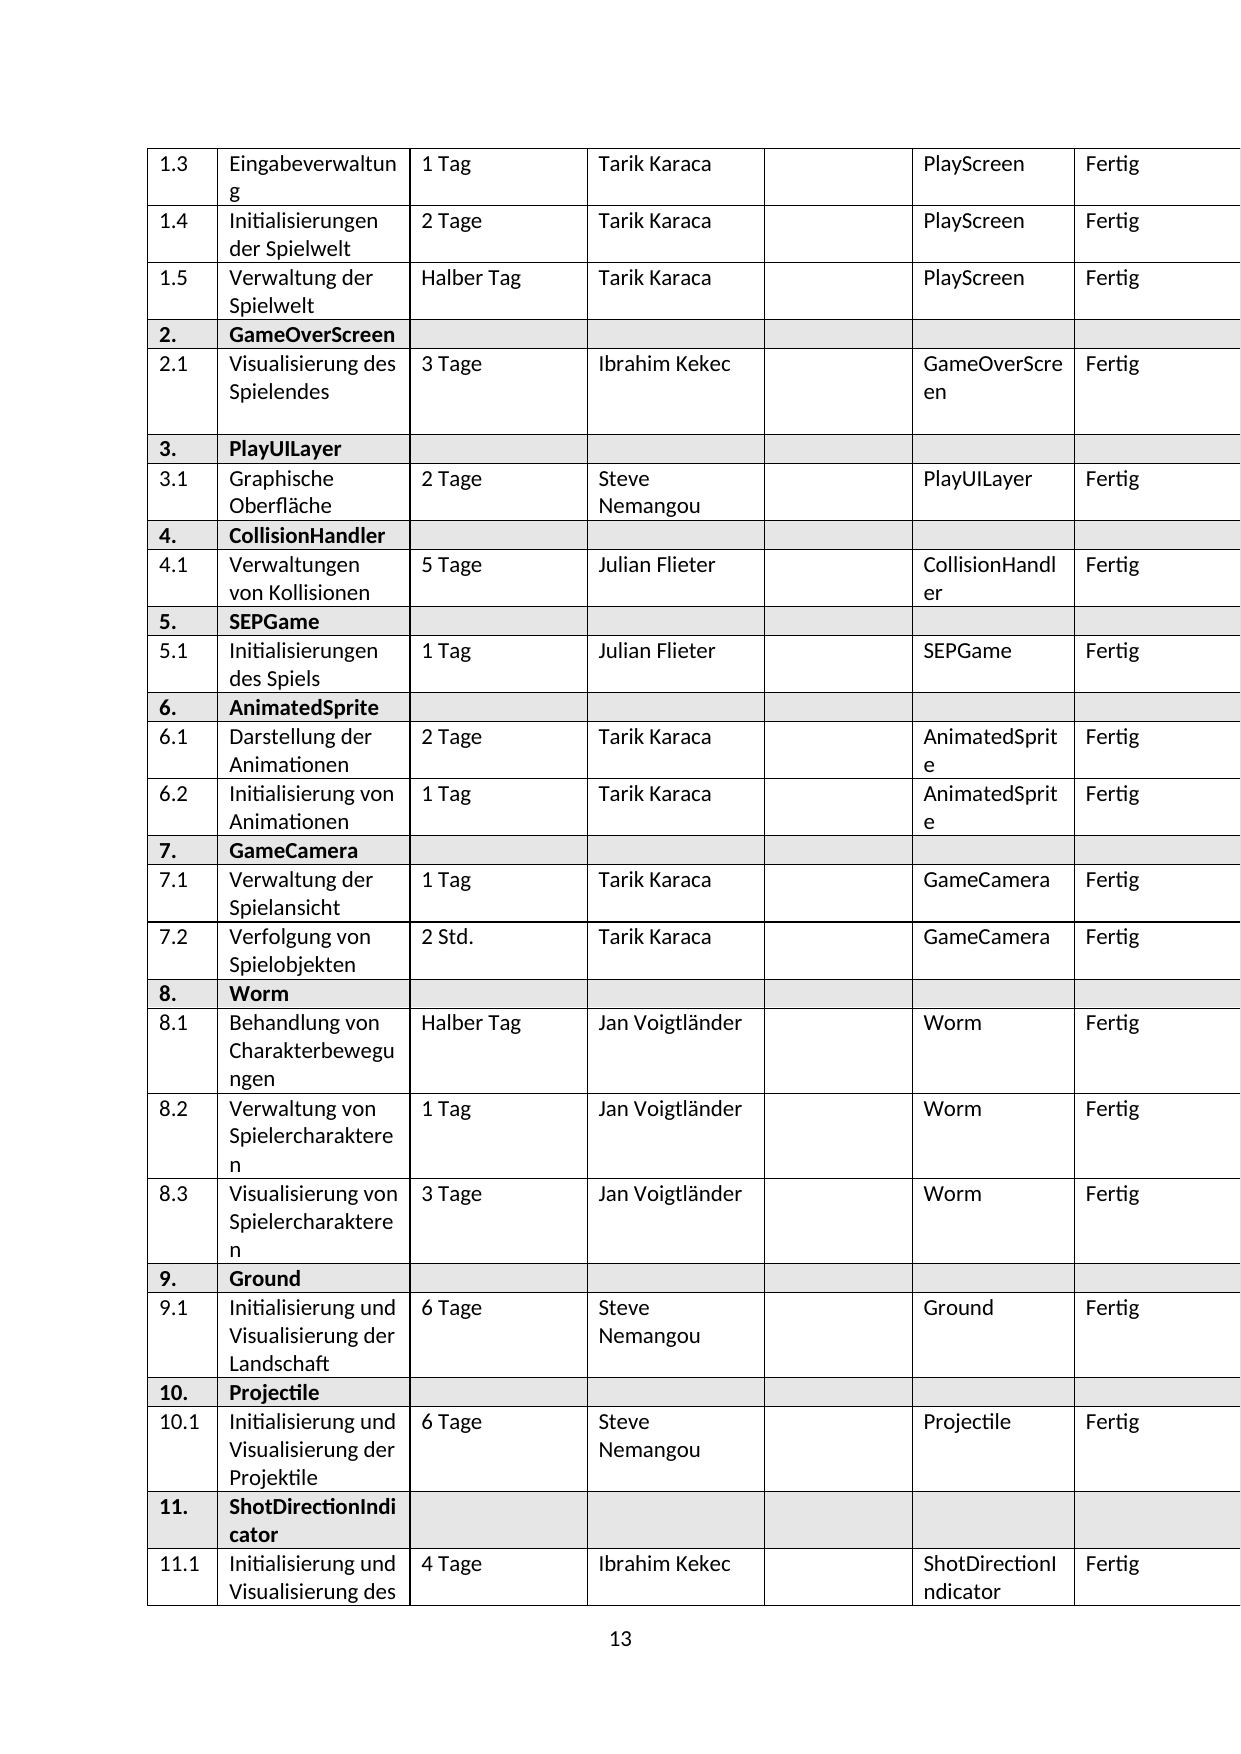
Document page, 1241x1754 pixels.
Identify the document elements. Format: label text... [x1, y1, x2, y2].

table_cell Fertig [1075, 722, 1240, 778]
table_cell PlayUILayer [218, 435, 409, 463]
table_cell Ground [218, 1264, 409, 1292]
table_cell [765, 263, 912, 319]
table_cell Worm [913, 1179, 1074, 1263]
table_cell 3 Tage [411, 1179, 587, 1263]
table_cell Initialisierungen der Spielwelt [218, 206, 409, 262]
table_cell [765, 464, 912, 520]
table_cell AnimatedSprite [218, 693, 409, 721]
table_cell Tarik Karaca [588, 722, 764, 778]
table_cell AnimatedSprite [913, 779, 1074, 835]
table_cell [765, 1407, 912, 1491]
table_cell Julian Flieter [588, 550, 764, 606]
table_cell [411, 1264, 587, 1292]
table_cell Fertig [1075, 1009, 1240, 1093]
table_cell 4 Tage [411, 1549, 587, 1605]
table_cell [765, 435, 912, 463]
table_cell Fertig [1075, 636, 1240, 692]
table_cell PlayScreen [913, 206, 1074, 262]
table_cell [411, 1378, 587, 1406]
table_cell GameOverScreen [218, 320, 409, 348]
table_cell Jan Voigtländer [588, 1009, 764, 1093]
table_cell 1.4 [148, 206, 217, 262]
table_cell Fertig [1075, 865, 1240, 921]
table_cell [765, 1009, 912, 1093]
table_cell Darstellung der Animationen [218, 722, 409, 778]
table_cell [765, 836, 912, 864]
table_cell [765, 923, 912, 978]
table_cell Initialisierung und Visualisierung des Abschusswinkels [218, 1549, 409, 1605]
table_cell 8. [148, 980, 217, 1007]
table_cell PlayScreen [913, 149, 1074, 205]
table_cell PlayScreen [913, 263, 1074, 319]
table_cell [765, 1492, 912, 1548]
table_cell [913, 435, 1074, 463]
table_cell Verwaltung der Spielansicht [218, 865, 409, 921]
table_cell Halber Tag [411, 1009, 587, 1093]
table_cell Behandlung von Charakterbewegungen [218, 1009, 409, 1093]
table_cell SEPGame [913, 636, 1074, 692]
table_cell [588, 1492, 764, 1548]
table_cell 1 Tag [411, 636, 587, 692]
table_cell [913, 607, 1074, 635]
table_cell [588, 1378, 764, 1406]
table_cell 11. [148, 1492, 217, 1548]
table_cell 3.1 [148, 464, 217, 520]
table_cell Visualisierung des Spielendes [218, 349, 409, 433]
table_cell [765, 1549, 912, 1605]
table_cell [765, 980, 912, 1007]
table_cell 11.1 [148, 1549, 217, 1605]
table_cell [765, 1264, 912, 1292]
table_cell Fertig [1075, 1179, 1240, 1263]
table_cell Tarik Karaca [588, 263, 764, 319]
table_cell [913, 320, 1074, 348]
table_cell Fertig [1075, 923, 1240, 978]
table_cell 2 Std. [411, 923, 587, 978]
table_cell Halber Tag [411, 263, 587, 319]
table_cell Steve Nemangou [588, 1293, 764, 1377]
table_cell [1075, 435, 1240, 463]
table_cell 7. [148, 836, 217, 864]
table_cell 8.1 [148, 1009, 217, 1093]
table_cell [765, 1179, 912, 1263]
table_cell Projectile [218, 1378, 409, 1406]
table_cell Ibrahim Kekec [588, 349, 764, 433]
table_cell GameCamera [913, 923, 1074, 978]
table_cell Initialisierungen des Spiels [218, 636, 409, 692]
table_cell 6 Tage [411, 1407, 587, 1491]
table_cell Verwaltungen von Kollisionen [218, 550, 409, 606]
table_cell [588, 836, 764, 864]
table_cell [411, 693, 587, 721]
table_cell 1.5 [148, 263, 217, 319]
table_cell Worm [218, 980, 409, 1007]
table_cell [1075, 693, 1240, 721]
table_cell 3 Tage [411, 349, 587, 433]
table_cell Steve Nemangou [588, 1407, 764, 1491]
table_cell ShotDirectionIndicator [913, 1549, 1074, 1605]
table_cell 1 Tag [411, 865, 587, 921]
table_cell Fertig [1075, 206, 1240, 262]
table_cell 2. [148, 320, 217, 348]
table_cell 2 Tage [411, 206, 587, 262]
table_cell 8.2 [148, 1094, 217, 1178]
table_cell 6.1 [148, 722, 217, 778]
table_cell 6. [148, 693, 217, 721]
table_cell Graphische Oberfläche [218, 464, 409, 520]
table_cell Worm [913, 1094, 1074, 1178]
table_cell [765, 865, 912, 921]
table_cell 8.3 [148, 1179, 217, 1263]
table_cell Verwaltung der Spielwelt [218, 263, 409, 319]
table_cell [1075, 836, 1240, 864]
table_cell [411, 980, 587, 1007]
table_cell [411, 435, 587, 463]
table_cell 9. [148, 1264, 217, 1292]
table_cell Worm [913, 1009, 1074, 1093]
table_cell ShotDirectionIndicator [218, 1492, 409, 1548]
table_cell Tarik Karaca [588, 206, 764, 262]
table_cell [913, 836, 1074, 864]
table_cell Ibrahim Kekec [588, 1549, 764, 1605]
table_cell Initialisierung und Visualisierung der Projektile [218, 1407, 409, 1491]
table_cell GameCamera [218, 836, 409, 864]
table_cell [411, 607, 587, 635]
table_cell 1 Tag [411, 1094, 587, 1178]
table_cell Tarik Karaca [588, 779, 764, 835]
table_cell [913, 1492, 1074, 1548]
table_cell Fertig [1075, 1293, 1240, 1377]
table_cell Initialisierung und Visualisierung der Landschaft [218, 1293, 409, 1377]
table_cell [765, 320, 912, 348]
table_cell [411, 836, 587, 864]
table_cell 2 Tage [411, 464, 587, 520]
table_cell Fertig [1075, 464, 1240, 520]
table_cell Fertig [1075, 263, 1240, 319]
table_cell [765, 636, 912, 692]
table_cell [411, 320, 587, 348]
table_cell [765, 349, 912, 433]
table_cell Julian Flieter [588, 636, 764, 692]
table_cell 10.1 [148, 1407, 217, 1491]
table_cell [765, 1378, 912, 1406]
table_cell [913, 1378, 1074, 1406]
table_cell [588, 435, 764, 463]
table_cell 1 Tag [411, 779, 587, 835]
table_cell Verfolgung von Spielobjekten [218, 923, 409, 978]
table_cell 1.3 [148, 149, 217, 205]
table_cell 3. [148, 435, 217, 463]
table_cell GameCamera [913, 865, 1074, 921]
table_cell [765, 1293, 912, 1377]
table_cell 1 Tag [411, 149, 587, 205]
table_cell [765, 206, 912, 262]
table_cell [765, 1094, 912, 1178]
table_cell [913, 521, 1074, 549]
table_cell Projectile [913, 1407, 1074, 1491]
table_cell Fertig [1075, 149, 1240, 205]
table_cell [588, 607, 764, 635]
table_cell [1075, 1492, 1240, 1548]
table_cell [765, 550, 912, 606]
table_cell 2.1 [148, 349, 217, 433]
table_cell [1075, 607, 1240, 635]
table_cell Tarik Karaca [588, 923, 764, 978]
table_cell [765, 722, 912, 778]
table_cell AnimatedSprite [913, 722, 1074, 778]
table_cell 4. [148, 521, 217, 549]
table_cell CollisionHandler [913, 550, 1074, 606]
table_cell Tarik Karaca [588, 149, 764, 205]
table_cell Fertig [1075, 1549, 1240, 1605]
table_cell [913, 980, 1074, 1007]
table_cell [588, 320, 764, 348]
table_cell [1075, 521, 1240, 549]
table_cell [588, 1264, 764, 1292]
table_cell [765, 779, 912, 835]
table_cell Steve Nemangou [588, 464, 764, 520]
table_cell 5 Tage [411, 550, 587, 606]
table_cell 2 Tage [411, 722, 587, 778]
table_cell GameOverScreen [913, 349, 1074, 433]
table_cell 7.2 [148, 923, 217, 978]
table_cell Fertig [1075, 349, 1240, 433]
table_cell Eingabeverwaltung [218, 149, 409, 205]
table_cell 6.2 [148, 779, 217, 835]
table_cell Fertig [1075, 779, 1240, 835]
table_cell [411, 521, 587, 549]
table_cell Jan Voigtländer [588, 1179, 764, 1263]
table_cell [765, 693, 912, 721]
table_cell [765, 607, 912, 635]
table_cell [588, 980, 764, 1007]
table_cell [913, 693, 1074, 721]
table_cell [1075, 980, 1240, 1007]
table_cell 5. [148, 607, 217, 635]
table_cell 6 Tage [411, 1293, 587, 1377]
table_cell [411, 1492, 587, 1548]
table_cell [588, 521, 764, 549]
table_cell 4.1 [148, 550, 217, 606]
table_cell Verwaltung von Spielercharakteren [218, 1094, 409, 1178]
table_cell 10. [148, 1378, 217, 1406]
table_cell [765, 149, 912, 205]
table_cell Ground [913, 1293, 1074, 1377]
table_cell Initialisierung von Animationen [218, 779, 409, 835]
table_cell CollisionHandler [218, 521, 409, 549]
table_cell Fertig [1075, 1094, 1240, 1178]
table_cell PlayUILayer [913, 464, 1074, 520]
table_cell [588, 693, 764, 721]
table_cell SEPGame [218, 607, 409, 635]
table_cell Fertig [1075, 550, 1240, 606]
table_cell [1075, 1378, 1240, 1406]
table_cell [1075, 1264, 1240, 1292]
table_cell 5.1 [148, 636, 217, 692]
table_cell 9.1 [148, 1293, 217, 1377]
table_cell [765, 521, 912, 549]
table_cell Tarik Karaca [588, 865, 764, 921]
table_cell Fertig [1075, 1407, 1240, 1491]
table_cell Visualisierung von Spielercharakteren [218, 1179, 409, 1263]
table_cell [913, 1264, 1074, 1292]
table_cell [1075, 320, 1240, 348]
table_cell Jan Voigtländer [588, 1094, 764, 1178]
table_cell 7.1 [148, 865, 217, 921]
